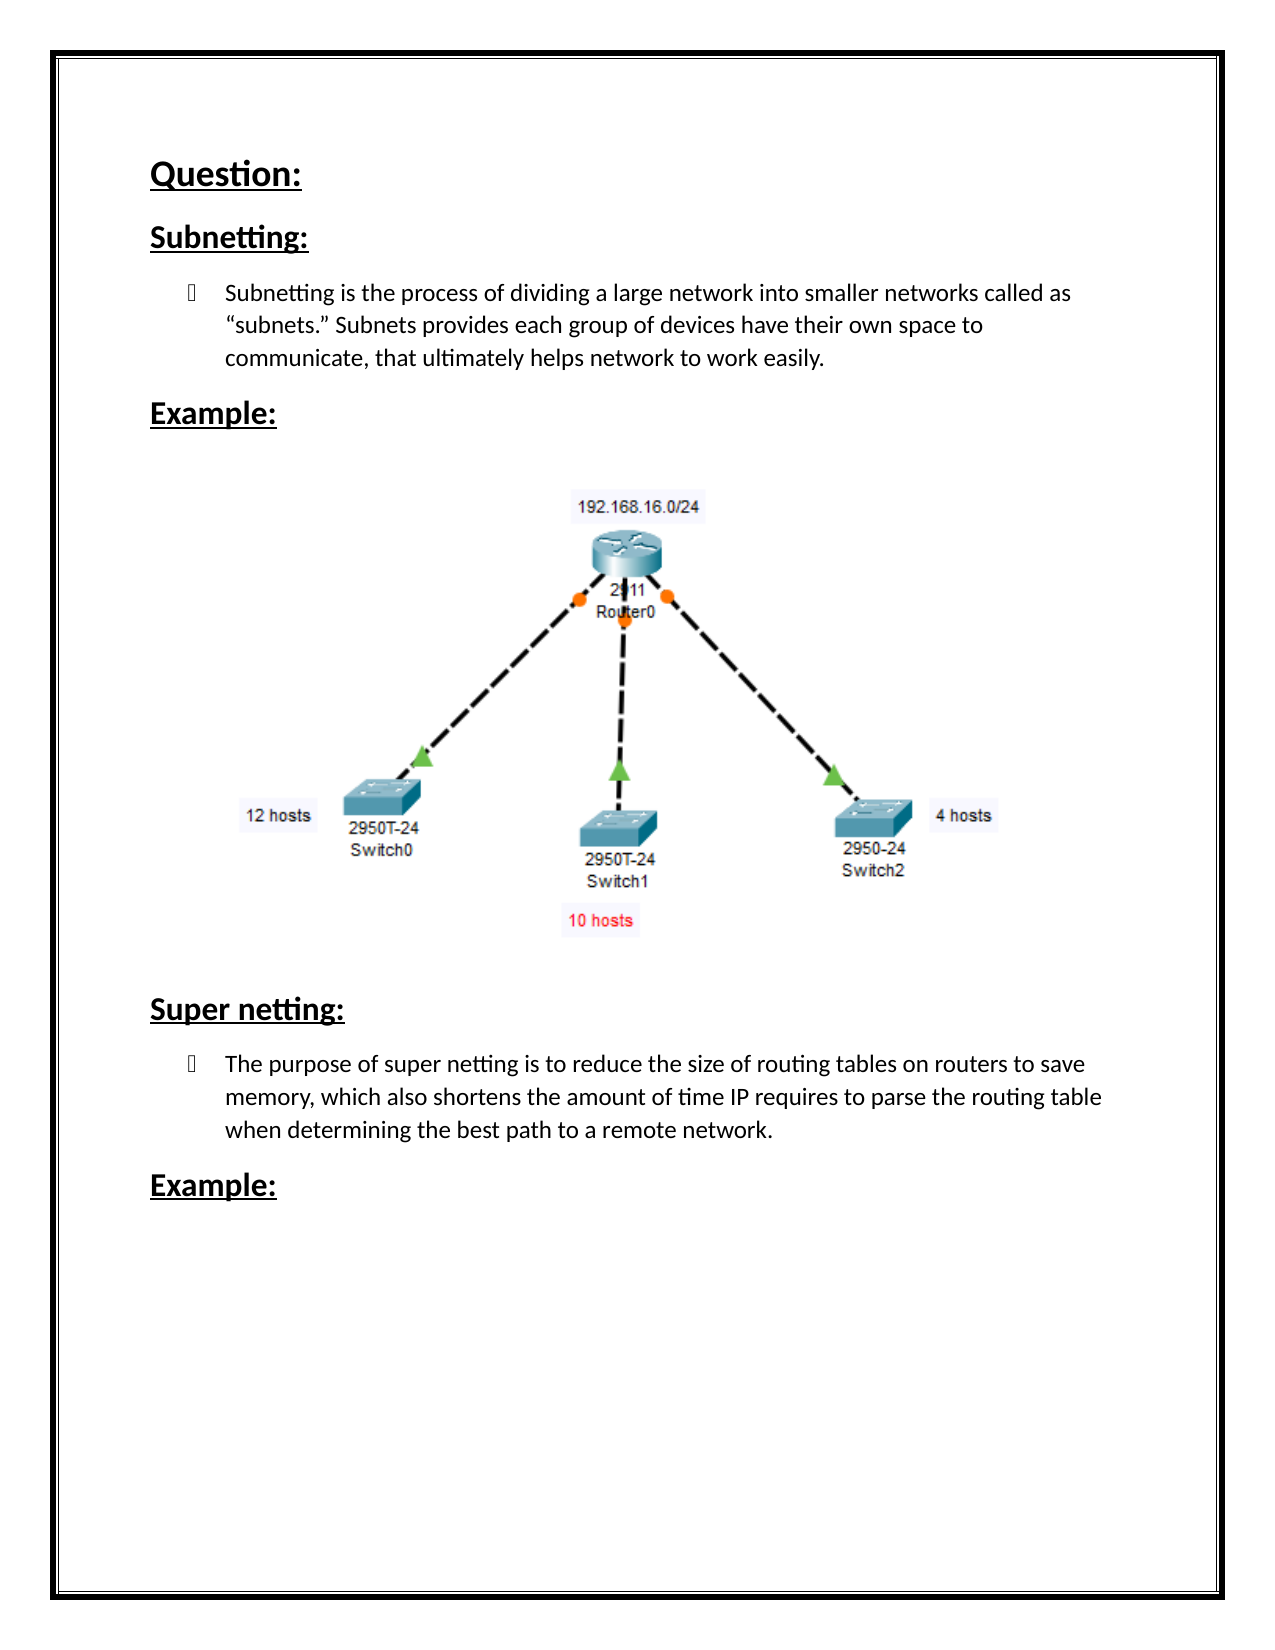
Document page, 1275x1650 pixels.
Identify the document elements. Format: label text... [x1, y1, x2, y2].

text Question: [150, 150, 1125, 196]
text Super netting: [150, 987, 1125, 1028]
text Example: [150, 1163, 1125, 1204]
text Subnetting: [150, 216, 1125, 257]
list The purpose of super netting is to reduce the size of routing tables on routers to save memory, which also shortens the amount of time IP requires to parse the routing table when determining the best path to a remote network. [187, 1048, 1125, 1144]
text Example: [150, 392, 1125, 433]
list Subnetting is the process of dividing a large network into smaller networks called as “subnets.” Subnets provides each group of devices have their own space to communicate, that ultimately helps network to work easily. [187, 277, 1125, 373]
